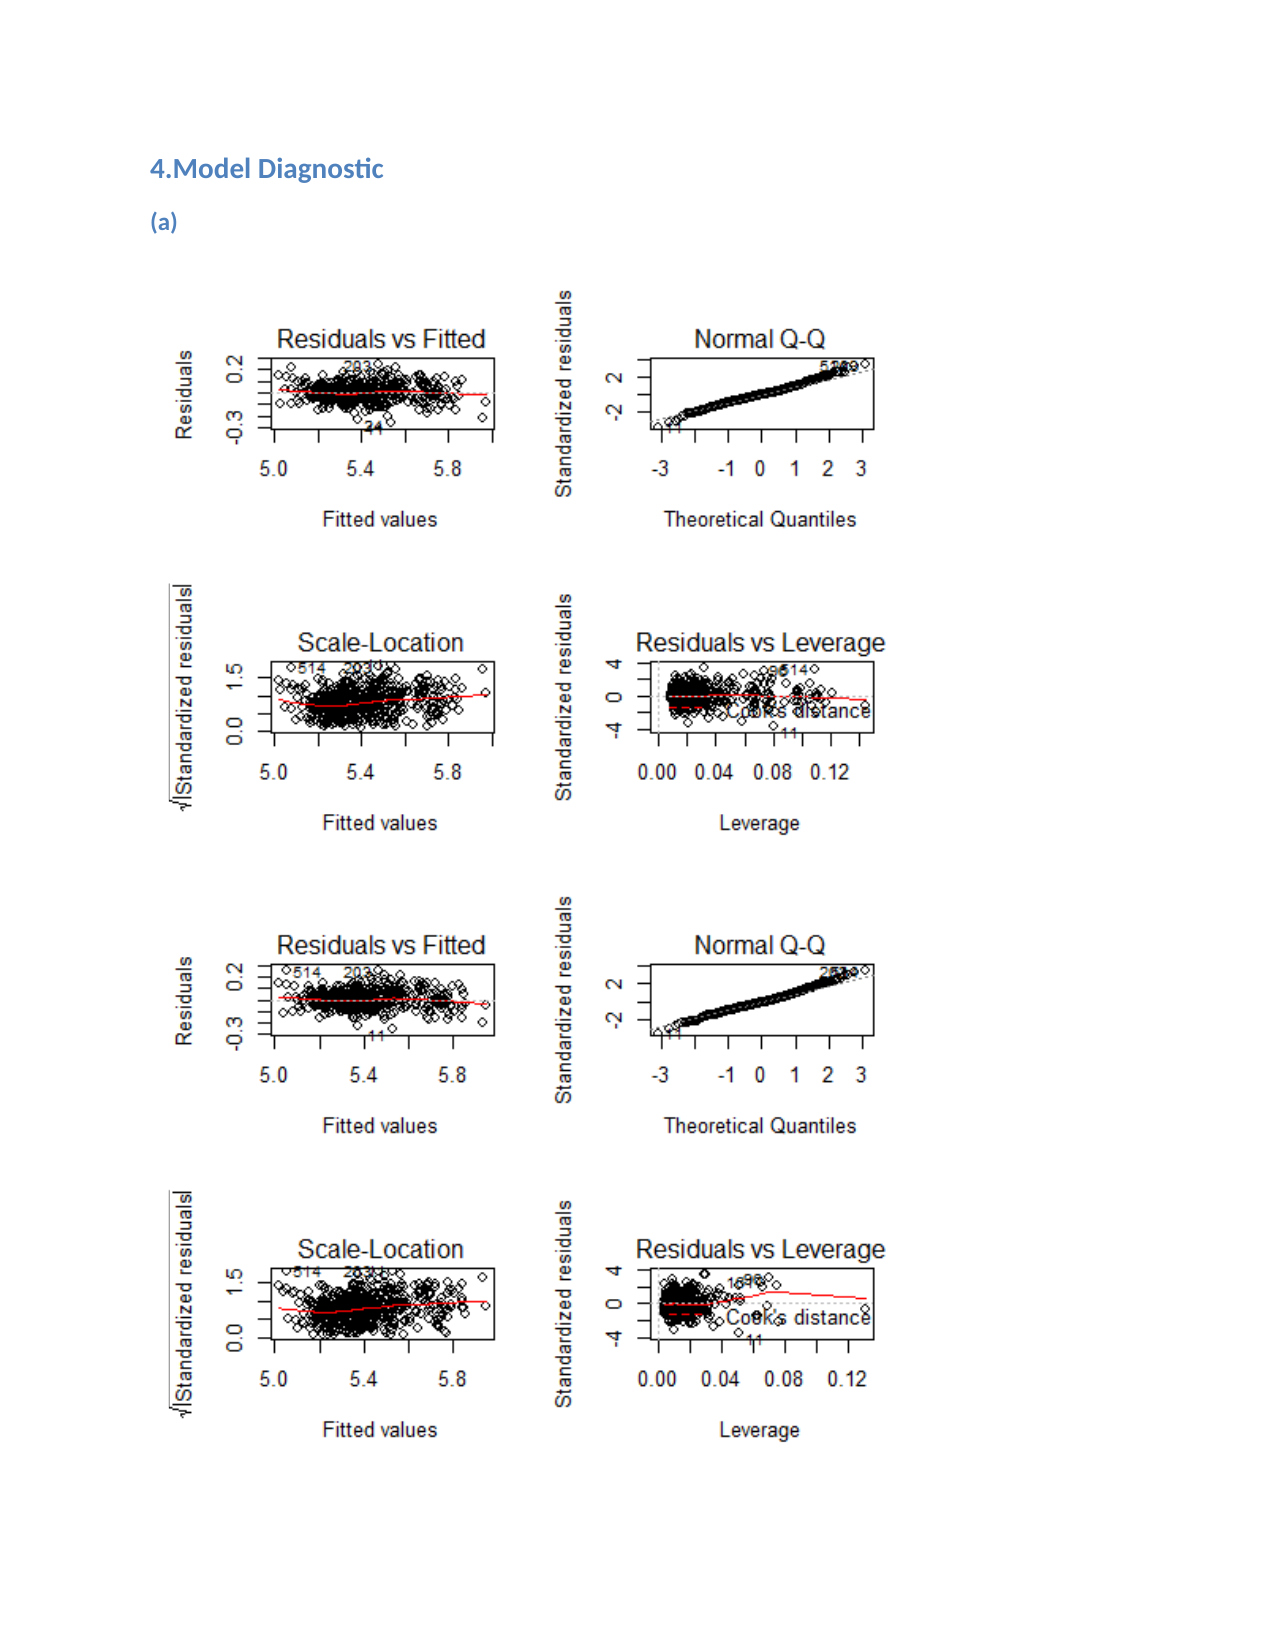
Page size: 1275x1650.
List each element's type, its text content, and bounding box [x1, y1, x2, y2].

picture [168, 255, 927, 1469]
subtitle 4.Model Diagnostic [150, 150, 1125, 186]
subtitle (a) [150, 206, 1125, 237]
